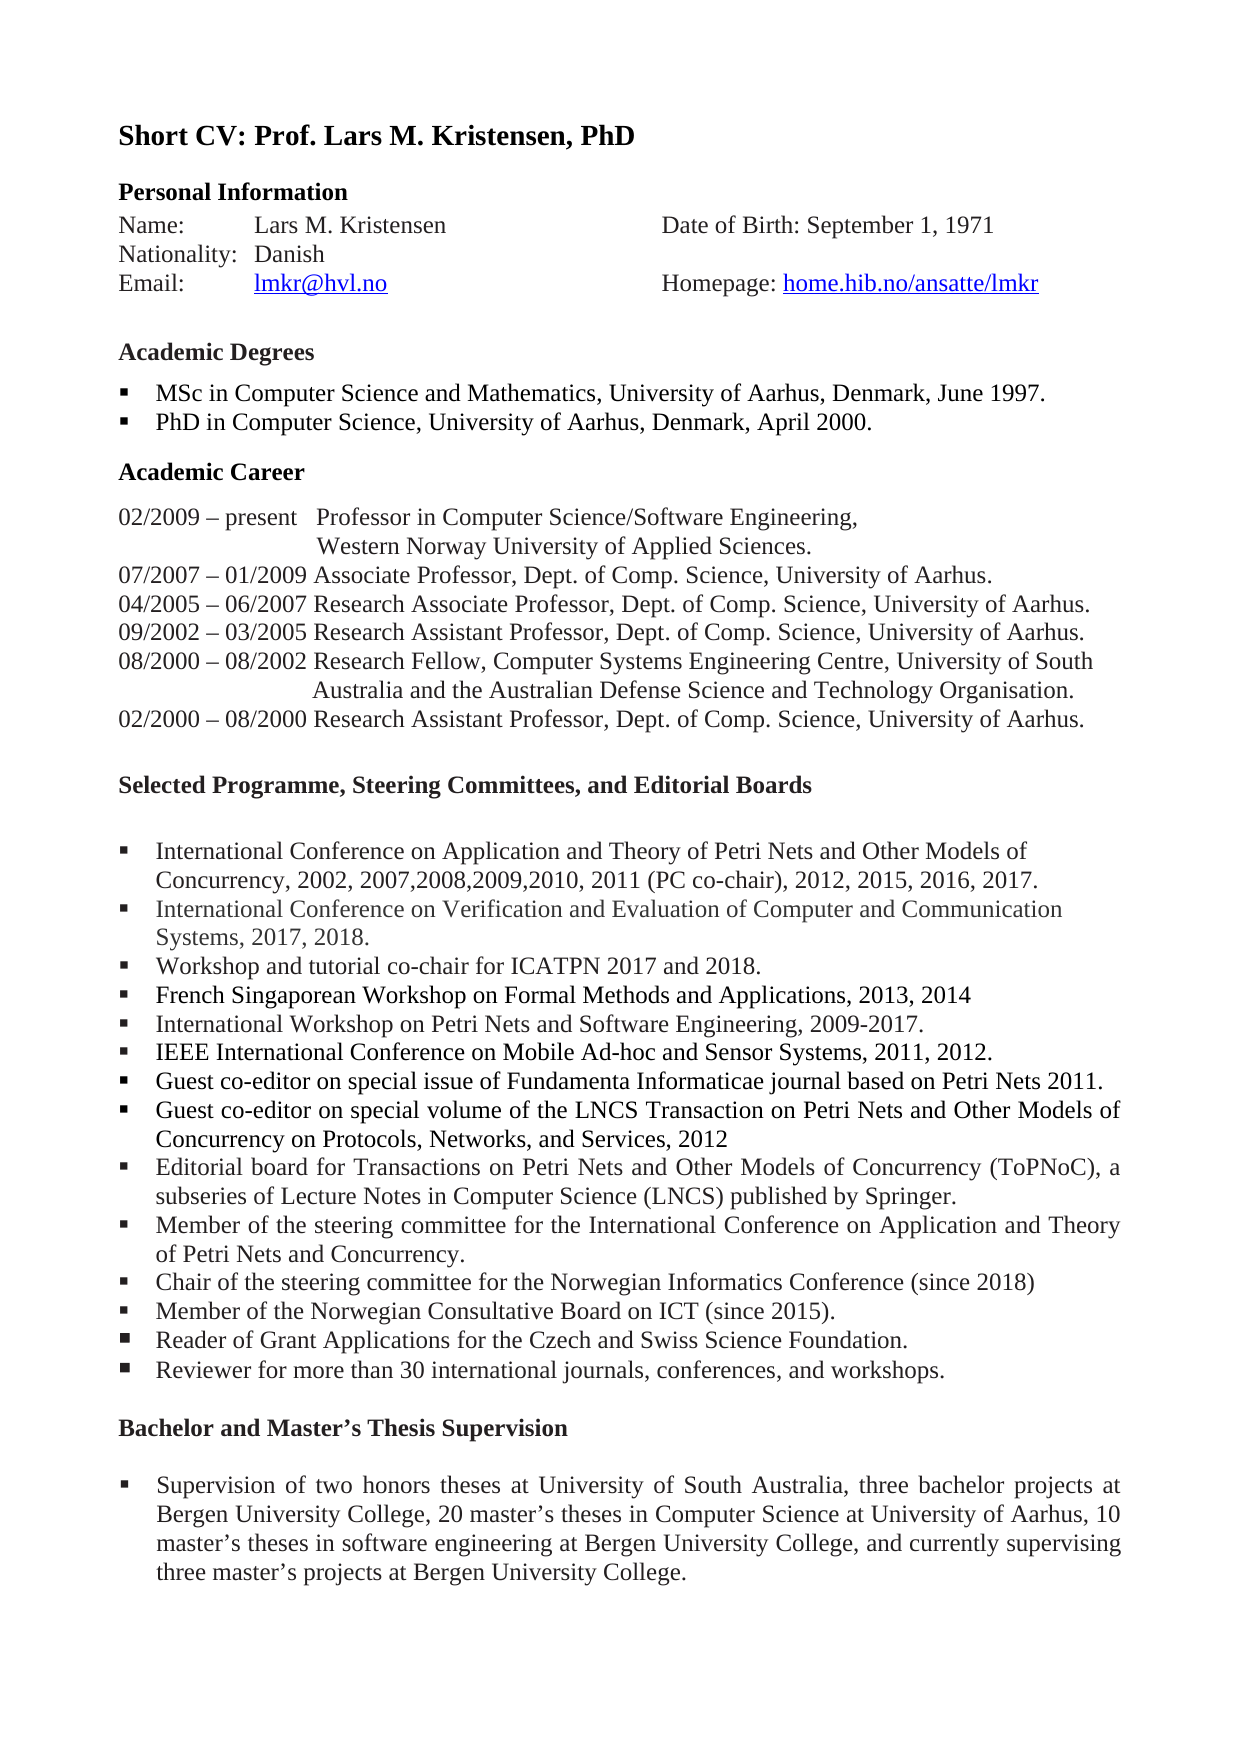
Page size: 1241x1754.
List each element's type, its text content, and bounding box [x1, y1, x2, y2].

text 08/2000 – 08/2002 Research Fellow, Computer Systems Engineering Centre, University of South [118, 646, 1122, 675]
text Australia and the Australian Defense Science and Technology Organisation. [118, 675, 1122, 704]
text 04/2005 – 06/2007 Research Associate Professor, Dept. of Comp. Science, University of Aarhus. [118, 589, 1122, 617]
list International Conference on Verification and Evaluation of Computer and Communication Systems, 2017, 2018. [118, 894, 1122, 951]
list MSc in Computer Science and Mathematics, University of Aarhus, Denmark, June 1997. [118, 378, 1122, 407]
text Personal Information [118, 177, 1122, 206]
list Member of the steering committee for the International Conference on Application and Theory of Petri Nets and Concurrency. [118, 1210, 1122, 1267]
list International Workshop on Petri Nets and Software Engineering, 2009-2017. [118, 1009, 1122, 1037]
list IEEE International Conference on Mobile Ad-hoc and Sensor Systems, 2011, 2012. [118, 1037, 1122, 1066]
text Academic Career [118, 457, 1122, 486]
text Western Norway University of Applied Sciences. [254, 531, 1122, 560]
list Reviewer for more than 30 international journals, conferences, and workshops. [118, 1355, 1122, 1384]
text 02/2009 – present Professor in Computer Science/Software Engineering, [118, 502, 1122, 531]
text Selected Programme, Steering Committees, and Editorial Boards [118, 732, 1122, 799]
list Workshop and tutorial co-chair for ICATPN 2017 and 2018. [118, 951, 1122, 980]
text Academic Degrees [118, 337, 1122, 366]
list French Singaporean Workshop on Formal Methods and Applications, 2013, 2014 [118, 980, 1122, 1009]
text 07/2007 – 01/2009 Associate Professor, Dept. of Comp. Science, University of Aarhus. [118, 560, 1122, 589]
list Reader of Grant Applications for the Czech and Swiss Science Foundation. [118, 1325, 1122, 1355]
text 09/2002 – 03/2005 Research Assistant Professor, Dept. of Comp. Science, University of Aarhus. [118, 617, 1122, 646]
text Short CV: Prof. Lars M. Kristensen, PhD [118, 118, 1122, 152]
list PhD in Computer Science, University of Aarhus, Denmark, April 2000. [118, 407, 1122, 436]
list Guest co-editor on special volume of the LNCS Transaction on Petri Nets and Other Models of Concurrency on Protocols, Networks, and Services, 2012 [118, 1095, 1122, 1152]
list Chair of the steering committee for the Norwegian Informatics Conference (since 2018) [118, 1267, 1122, 1296]
list Guest co-editor on special issue of Fundamenta Informaticae journal based on Petri Nets 2011. [118, 1066, 1122, 1095]
text Name: Lars M. Kristensen Date of Birth: September 1, 1971 Nationality: Danish Email: lmkr@hvl.no Homepage: home.hib.no/ansatte/lmkr [118, 211, 1122, 325]
list Member of the Norwegian Consultative Board on ICT (since 2015). [118, 1296, 1122, 1325]
list Supervision of two honors theses at University of South Australia, three bachelor projects at Bergen University College, 20 master’s theses in Computer Science at University of Aarhus, 10 master’s theses in software engineering at Bergen University College, and currently supervising three master’s projects at Bergen University College. [118, 1471, 1122, 1586]
list Editorial board for Transactions on Petri Nets and Other Models of Concurrency (ToPNoC), a subseries of Lecture Notes in Computer Science (LNCS) published by Springer. [118, 1152, 1122, 1210]
text 02/2000 – 08/2000 Research Assistant Professor, Dept. of Comp. Science, University of Aarhus. [118, 704, 1122, 732]
list International Conference on Application and Theory of Petri Nets and Other Models of Concurrency, 2002, 2007,2008,2009,2010, 2011 (PC co-chair), 2012, 2015, 2016, 2017. [118, 836, 1122, 894]
list Bachelor and Master’s Thesis Supervision [118, 1413, 1122, 1442]
